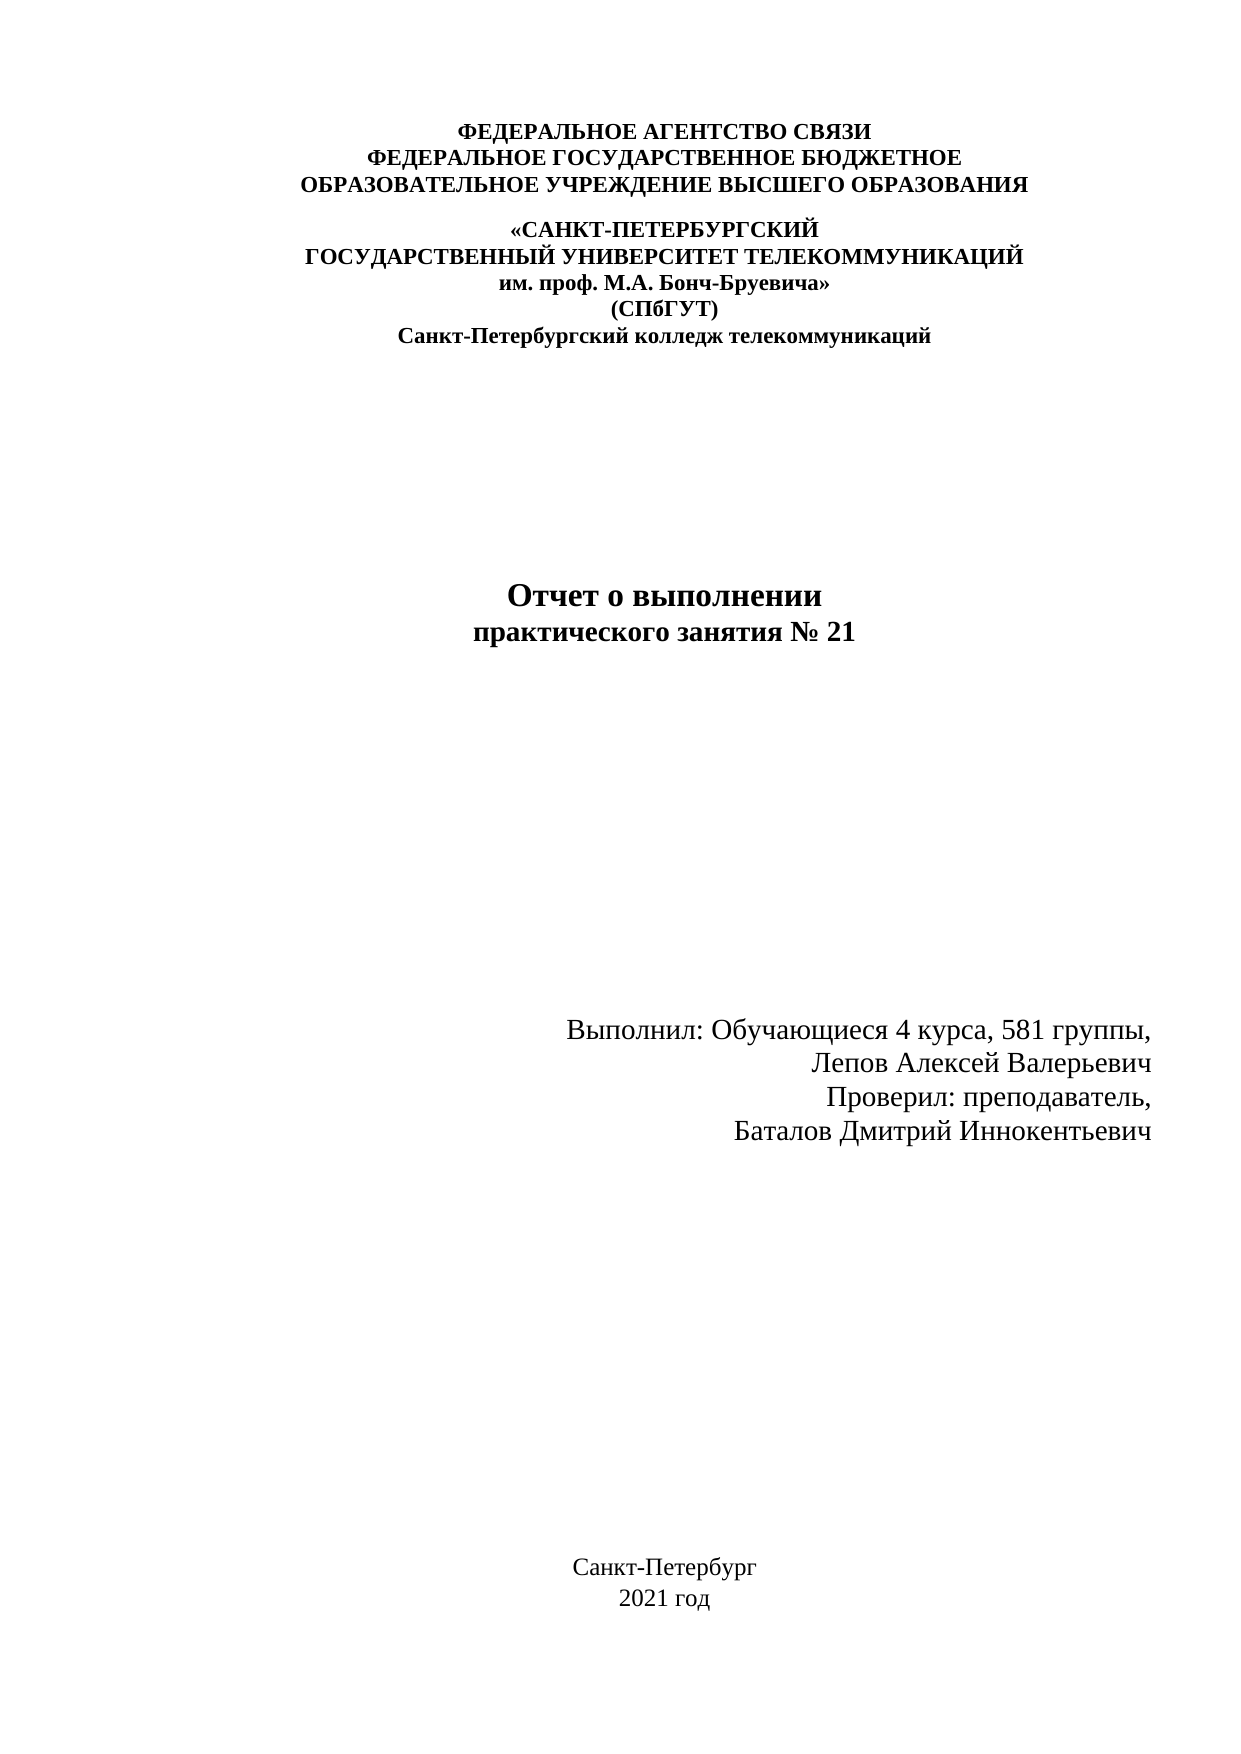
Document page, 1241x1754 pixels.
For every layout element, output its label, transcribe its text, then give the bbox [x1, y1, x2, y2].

text Выполнил: Обучающиеся 4 курса, 581 группы, [207, 1012, 1152, 1046]
text ФЕДЕРАЛЬНОЕ ГОСУДАРСТВЕННОЕ БЮДЖЕТНОЕ [177, 144, 1152, 171]
text Лепов Алексей Валерьевич [207, 1046, 1152, 1079]
text Санкт-Петербург [177, 1552, 1152, 1581]
text «САНКТ-ПЕТЕРБУРГСКИЙ [177, 216, 1152, 243]
text Санкт-Петербургский колледж телекоммуникаций [177, 322, 1152, 348]
text Проверил: преподаватель, Баталов Дмитрий Иннокентьевич [207, 1079, 1152, 1146]
text им. проф. М.А. Бонч-Бруевича» [177, 269, 1152, 295]
text Отчет о выполнении практического занятия № 21 [177, 576, 1152, 647]
text (СПбГУТ) [177, 295, 1152, 322]
text ФЕДЕРАЛЬНОЕ АГЕНТСТВО СВЯЗИ [177, 118, 1152, 144]
text ОБРАЗОВАТЕЛЬНОЕ УЧРЕЖДЕНИЕ ВЫСШЕГО ОБРАЗОВАНИЯ [177, 171, 1152, 197]
text 2021 год [177, 1583, 1152, 1612]
text ГОСУДАРСТВЕННЫЙ УНИВЕРСИТЕТ ТЕЛЕКОММУНИКАЦИЙ [177, 243, 1152, 269]
